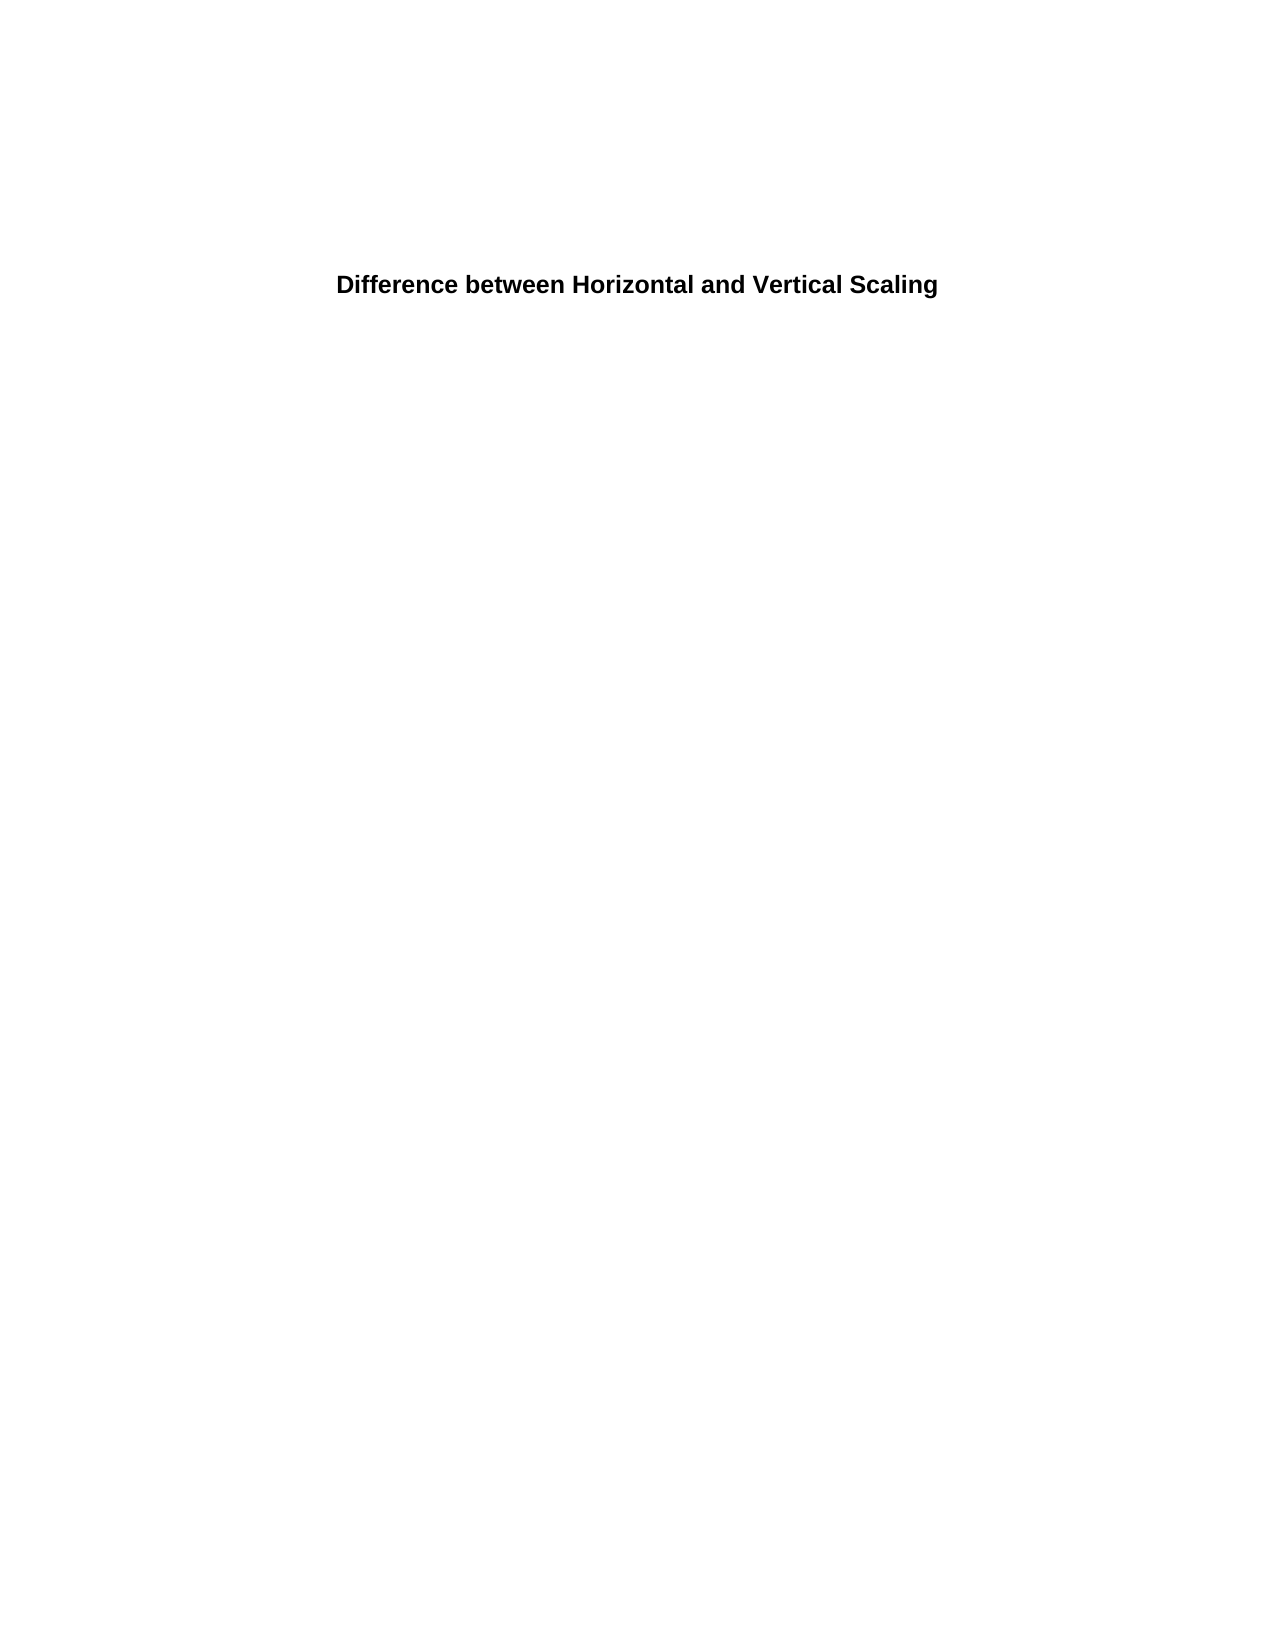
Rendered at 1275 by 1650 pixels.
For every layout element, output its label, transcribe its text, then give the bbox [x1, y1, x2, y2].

subtitle Difference between Horizontal and Vertical Scaling [150, 270, 1125, 298]
